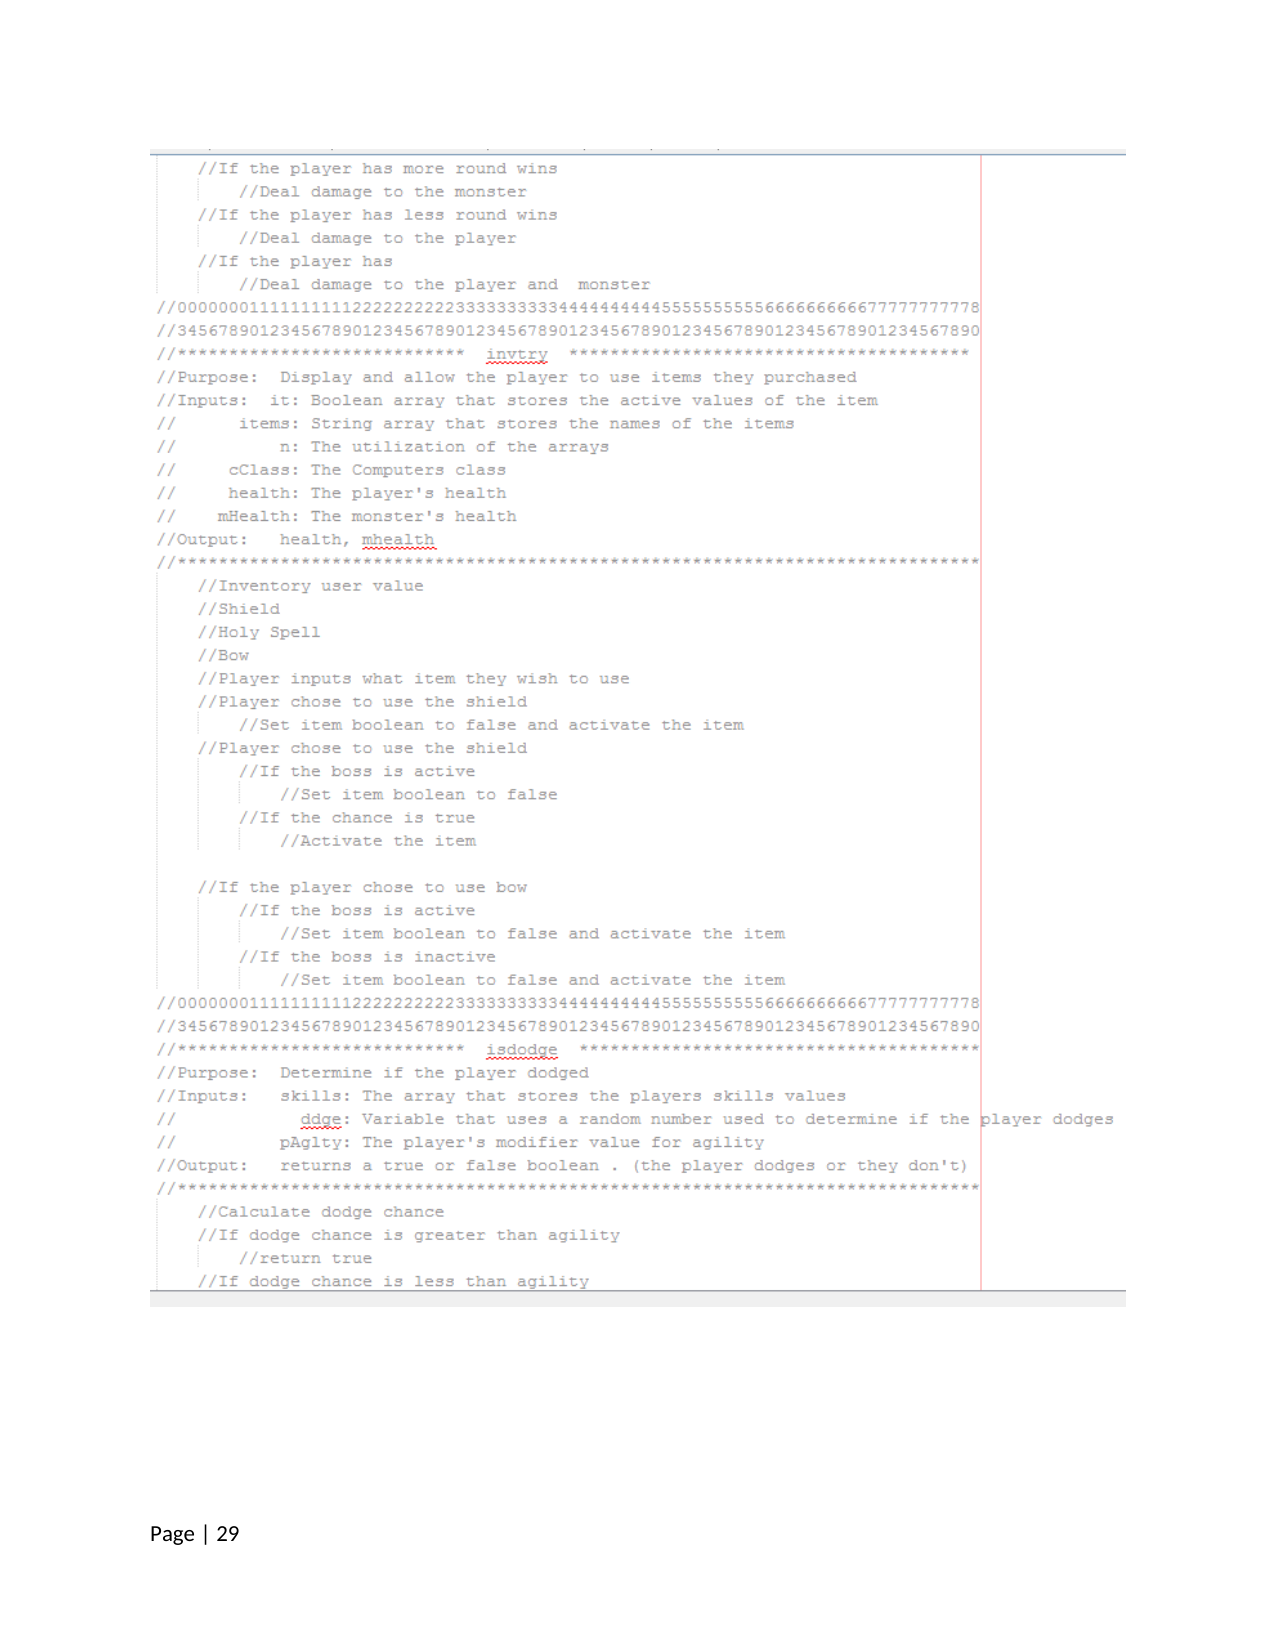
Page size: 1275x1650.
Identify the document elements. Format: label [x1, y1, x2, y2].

picture [150, 149, 1126, 1307]
